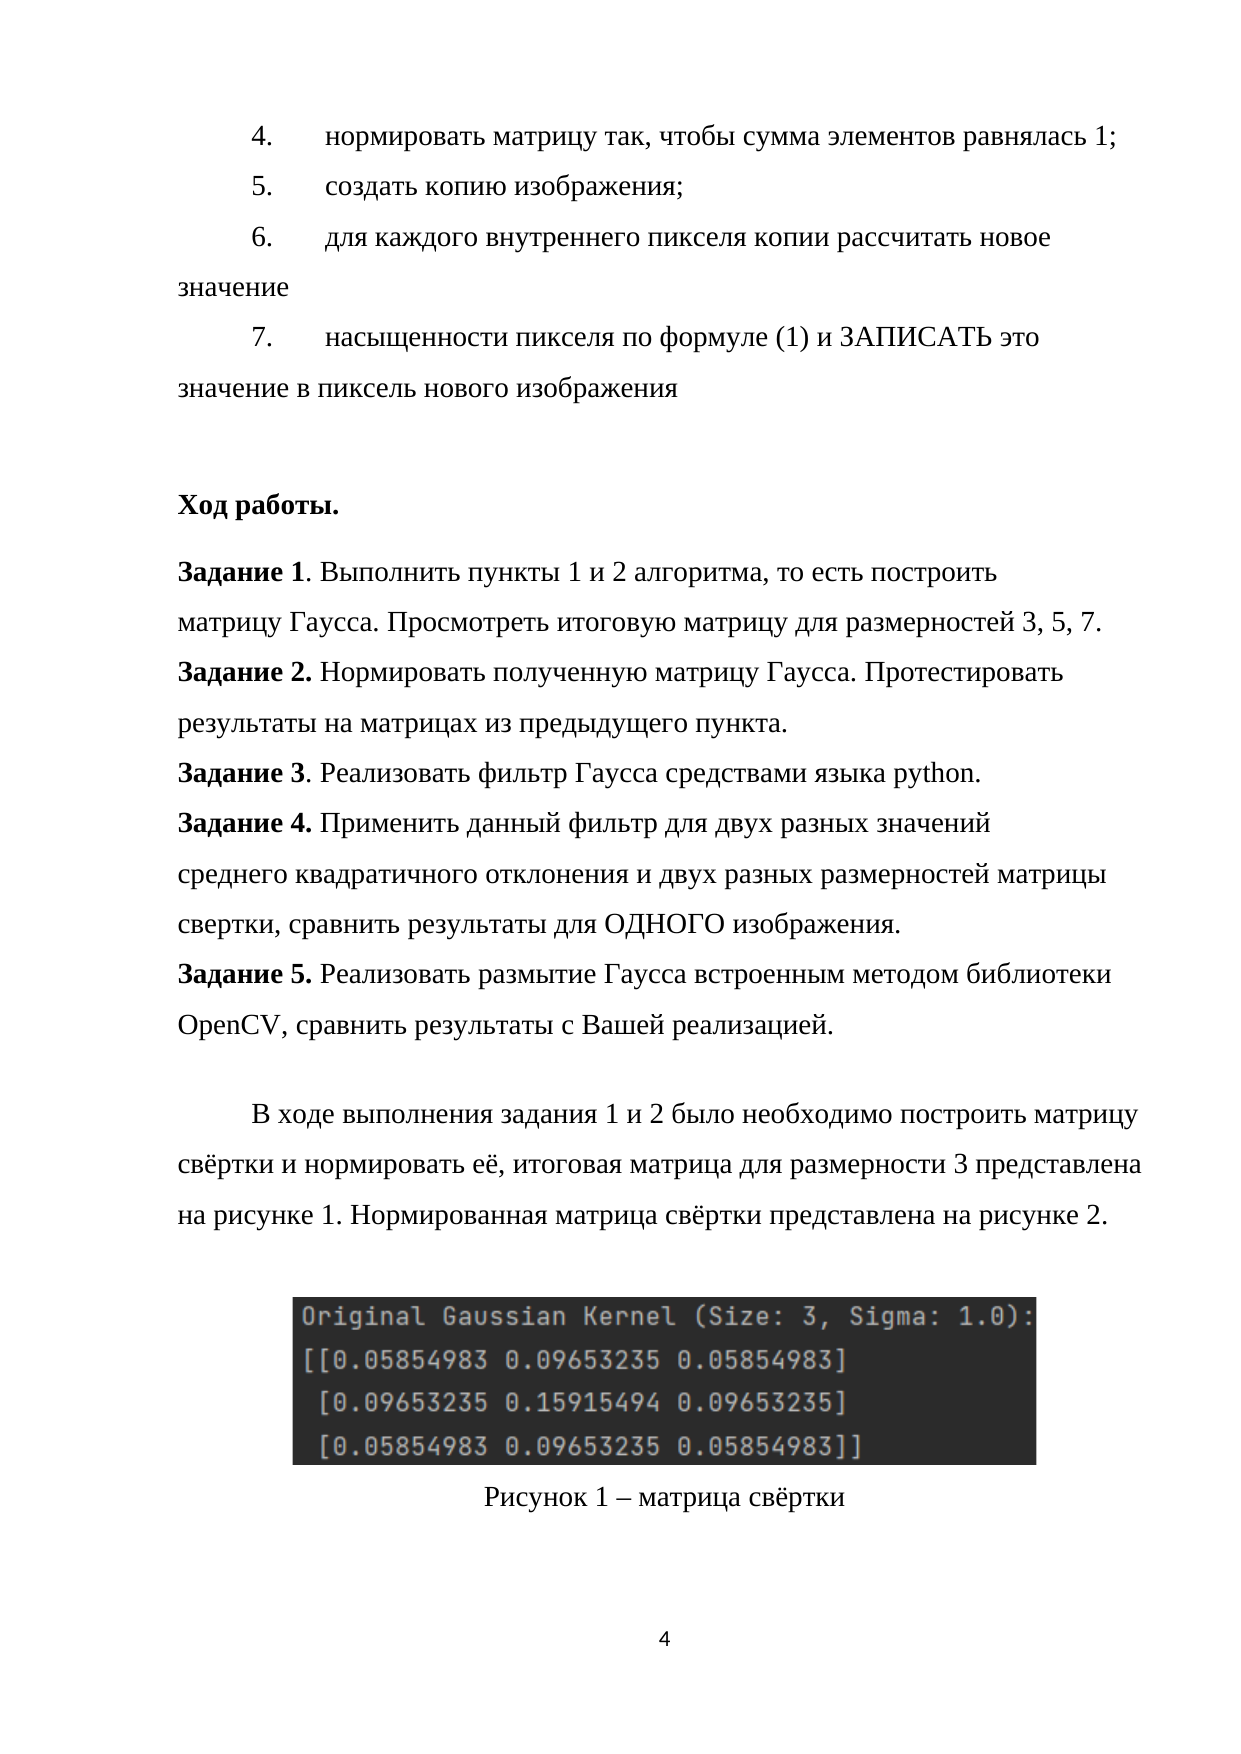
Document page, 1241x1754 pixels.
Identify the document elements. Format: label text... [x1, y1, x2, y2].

text матрицу Гаусса. Просмотреть итоговую матрицу для размерностей 3, 5, 7. [177, 604, 1152, 638]
picture [292, 1297, 1037, 1465]
list создать копию изображения; [177, 168, 1152, 202]
list насыщенности пикселя по формуле (1) и ЗАПИСАТЬ это значение в пиксель нового изображения [177, 319, 1152, 403]
text В ходе выполнения задания 1 и 2 было необходимо построить матрицу свёртки и нормировать её, итоговая матрица для размерности 3 представлена на рисунке 1. Нормированная матрица свёртки представлена на рисунке 2. [177, 1096, 1152, 1230]
list нормировать матрицу так, чтобы сумма элементов равнялась 1; [177, 118, 1152, 152]
list для каждого внутреннего пикселя копии рассчитать новое значение [177, 219, 1152, 303]
text Задание 4. Применить данный фильтр для двух разных значений [177, 806, 1152, 839]
text Задание 2. Нормировать полученную матрицу Гаусса. Протестировать [177, 654, 1152, 688]
text среднего квадратичного отклонения и двух разных размерностей матрицы свертки, сравнить результаты для ОДНОГО изображения. [177, 856, 1152, 940]
text Рисунок 1 – матрица свёртки [177, 1479, 1152, 1512]
text Задание 5. Реализовать размытие Гаусса встроенным методом библиотеки OpenCV, сравнить результаты с Вашей реализацией. [177, 956, 1152, 1082]
text результаты на матрицах из предыдущего пункта. [177, 705, 1152, 738]
text Задание 1. Выполнить пункты 1 и 2 алгоритма, то есть построить [177, 554, 1152, 587]
text Ход работы. [177, 487, 1152, 521]
text Задание 3. Реализовать фильтр Гаусса средствами языка python. [177, 755, 1152, 789]
